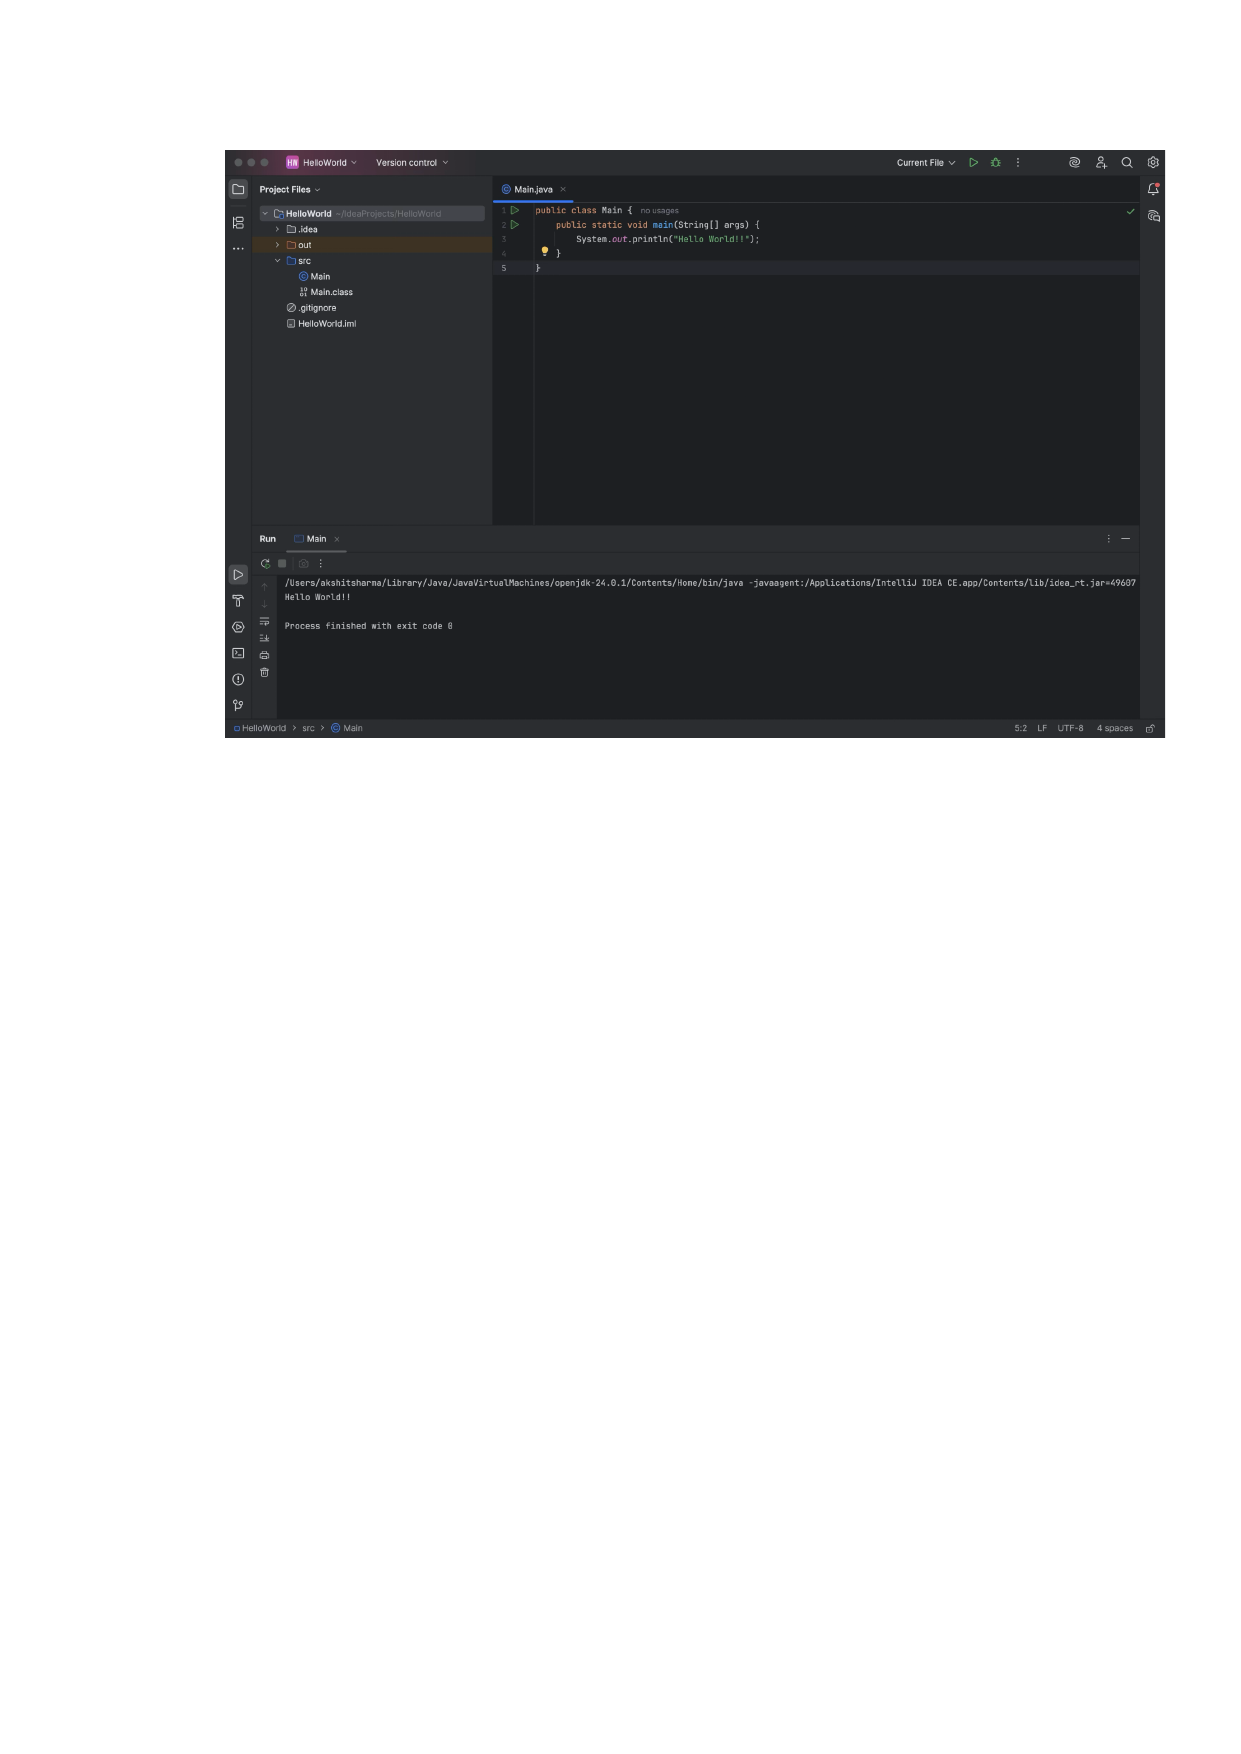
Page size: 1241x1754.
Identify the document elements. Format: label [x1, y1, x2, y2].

picture [225, 150, 1166, 738]
